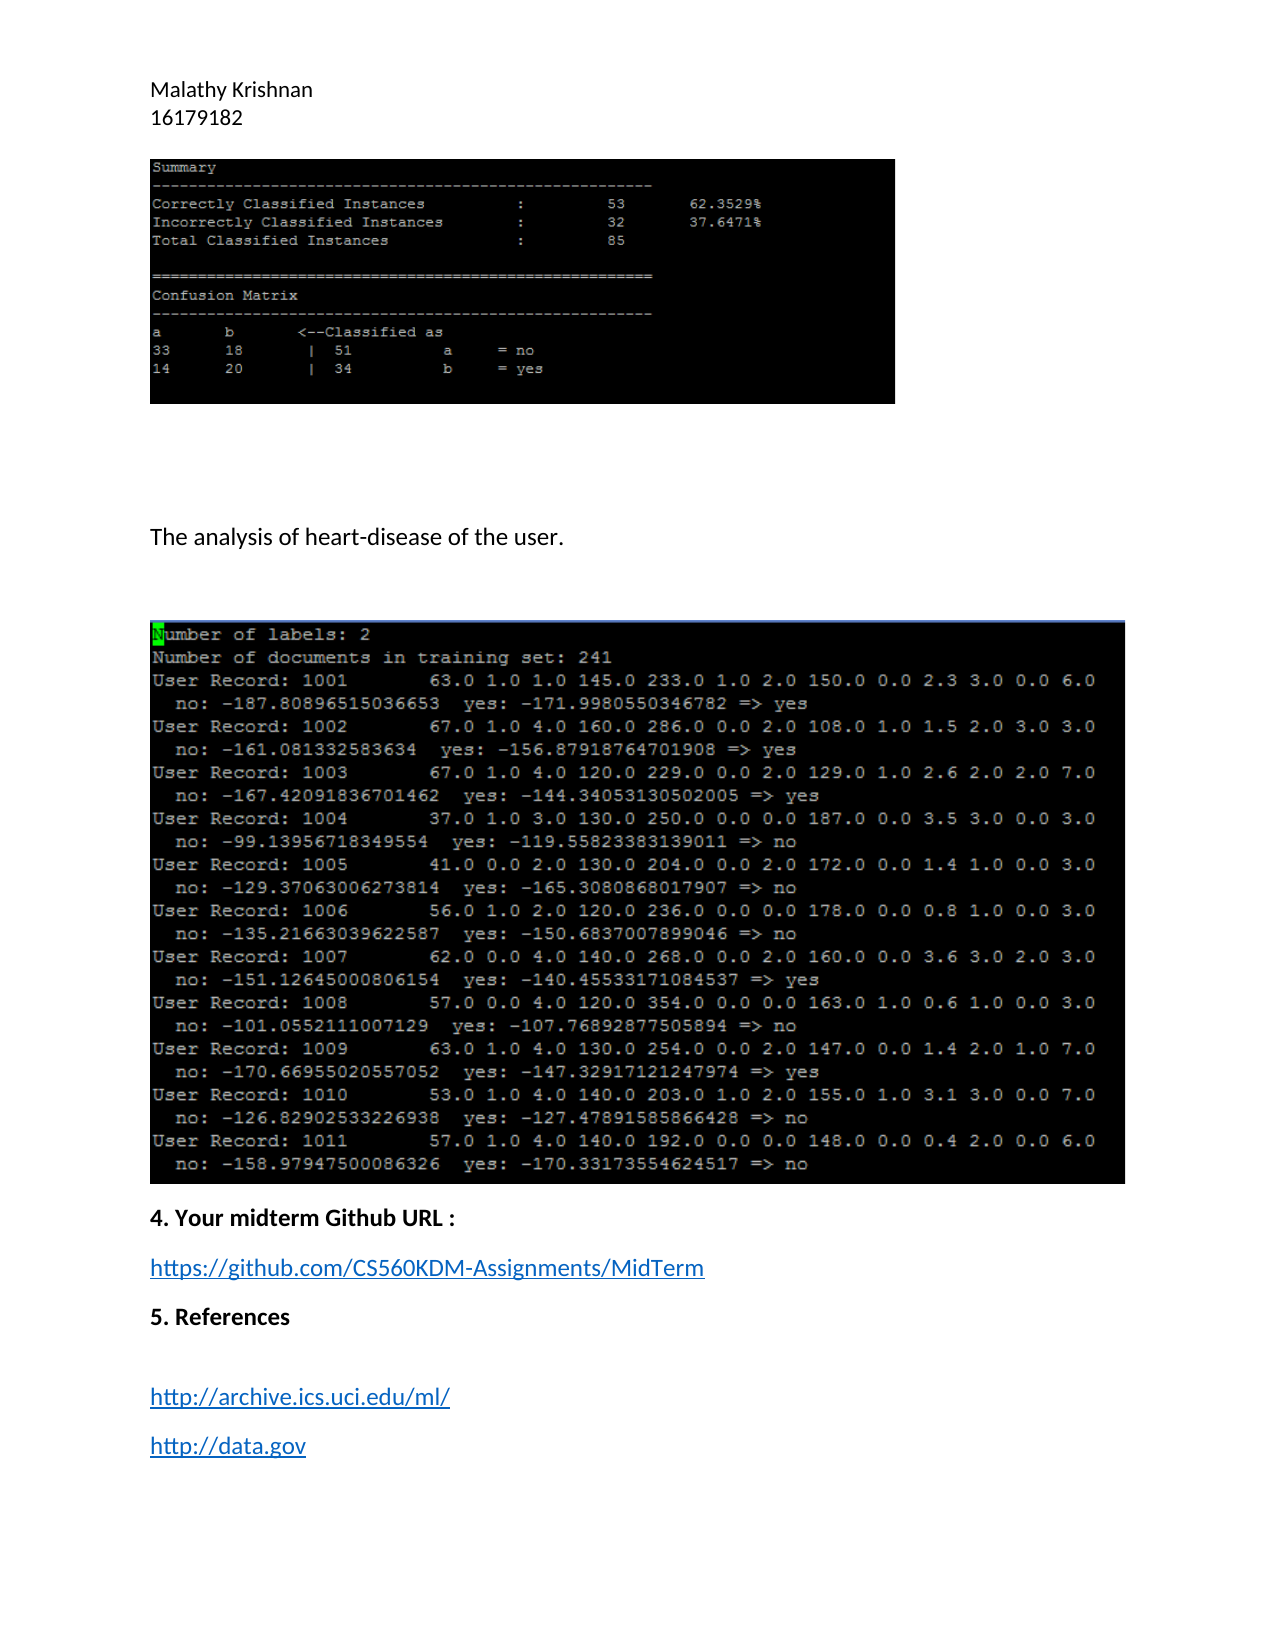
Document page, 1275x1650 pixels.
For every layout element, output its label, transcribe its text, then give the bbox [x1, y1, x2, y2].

text http://archive.ics.uci.edu/ml/ [150, 1381, 1125, 1411]
text 4. Your midterm Github URL : [150, 1202, 1125, 1233]
text http://data.gov [150, 1431, 1125, 1461]
text The analysis of heart-disease of the user. [150, 521, 1125, 552]
text https://github.com/CS560KDM-Assignments/MidTerm [150, 1252, 1125, 1282]
picture [150, 159, 896, 404]
text 5. References [150, 1301, 1125, 1362]
picture [150, 620, 1125, 1184]
